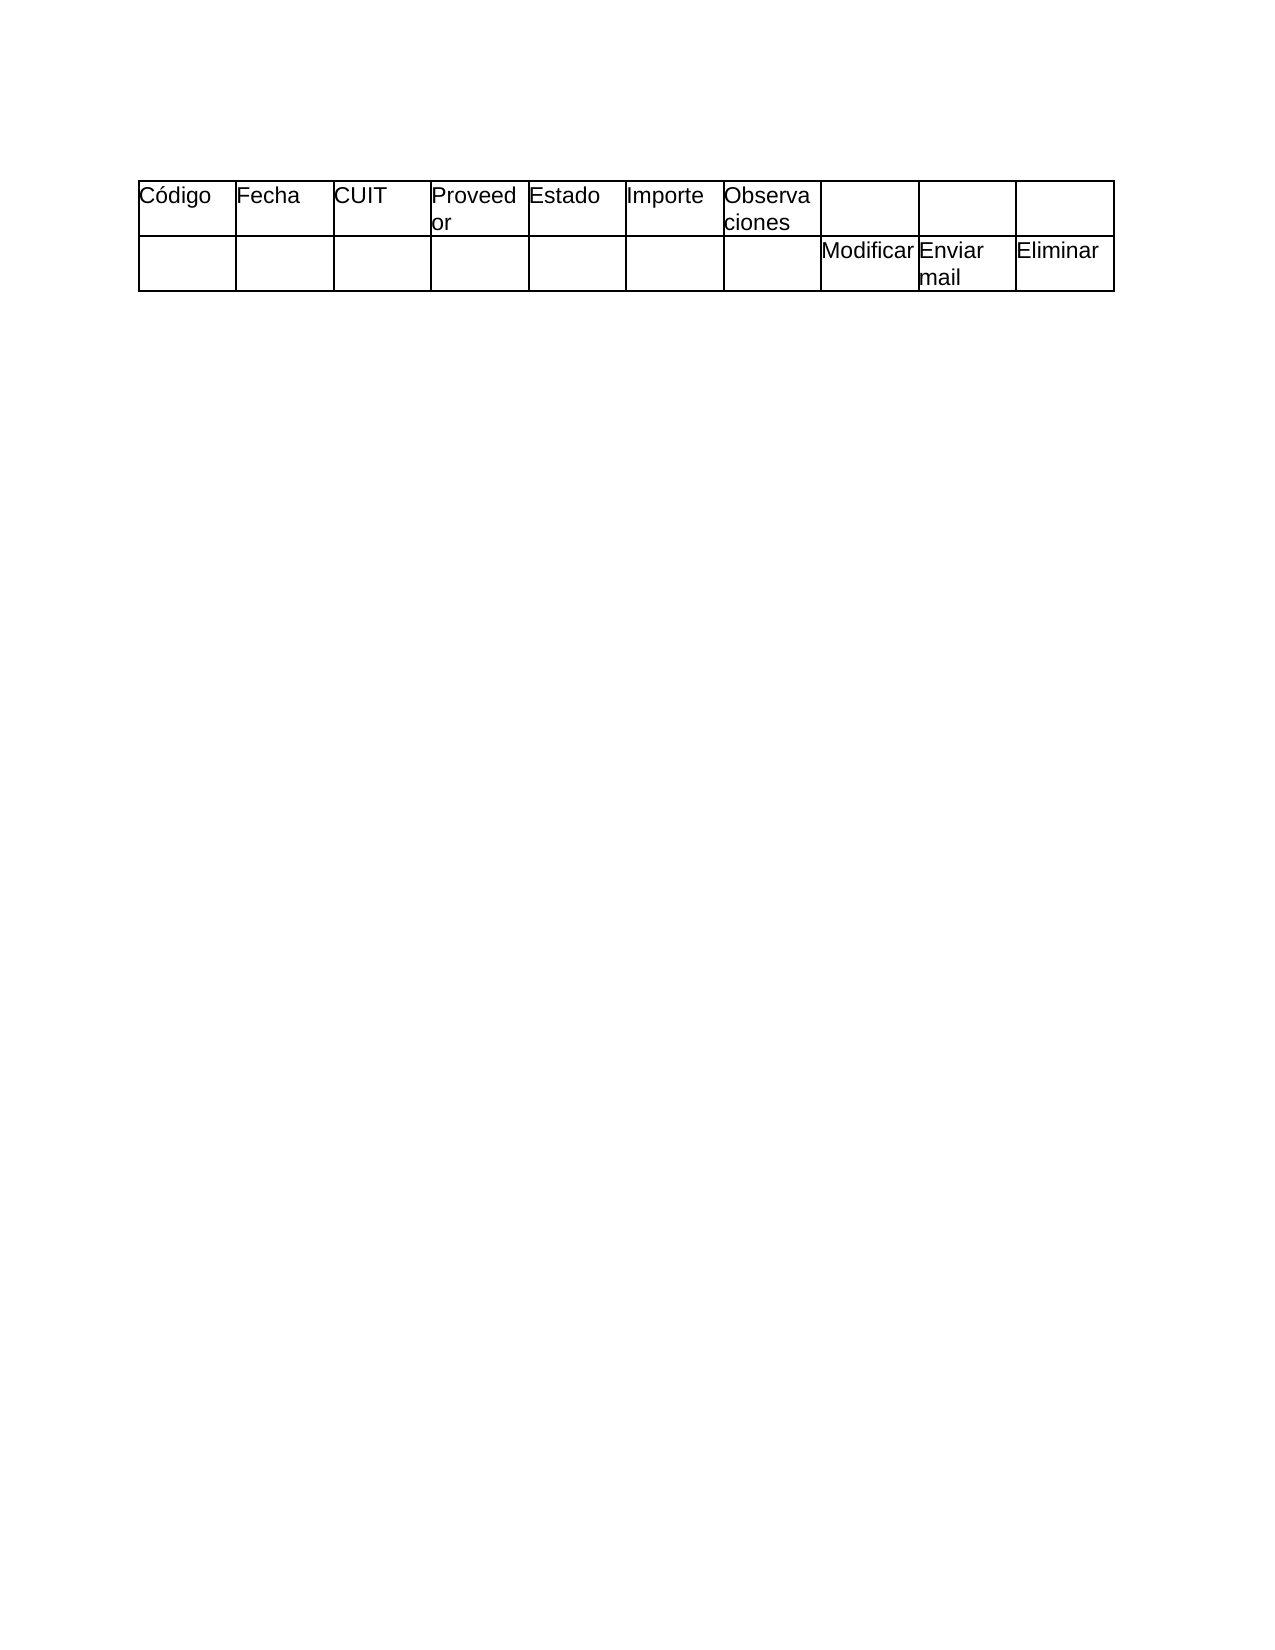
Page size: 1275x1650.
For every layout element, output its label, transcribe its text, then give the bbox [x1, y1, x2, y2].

table_cell Eliminar [1017, 237, 1113, 290]
table_header [920, 182, 1015, 235]
table_cell [627, 237, 723, 290]
table_header Proveedor [432, 182, 528, 235]
table_cell [530, 237, 625, 290]
table_cell [335, 237, 430, 290]
table_cell [237, 237, 333, 290]
table_cell Enviar mail [920, 237, 1015, 290]
table_header [822, 182, 918, 235]
table_cell Modificar [822, 237, 918, 290]
table_cell [432, 237, 528, 290]
table_header Código [140, 182, 235, 235]
table_header Estado [530, 182, 625, 235]
table_header [1017, 182, 1113, 235]
table_header Observaciones [725, 182, 820, 235]
table_header CUIT [335, 182, 430, 235]
table_cell [725, 237, 820, 290]
table_header Fecha [237, 182, 333, 235]
table_header Importe [627, 182, 723, 235]
table_cell [140, 237, 235, 290]
